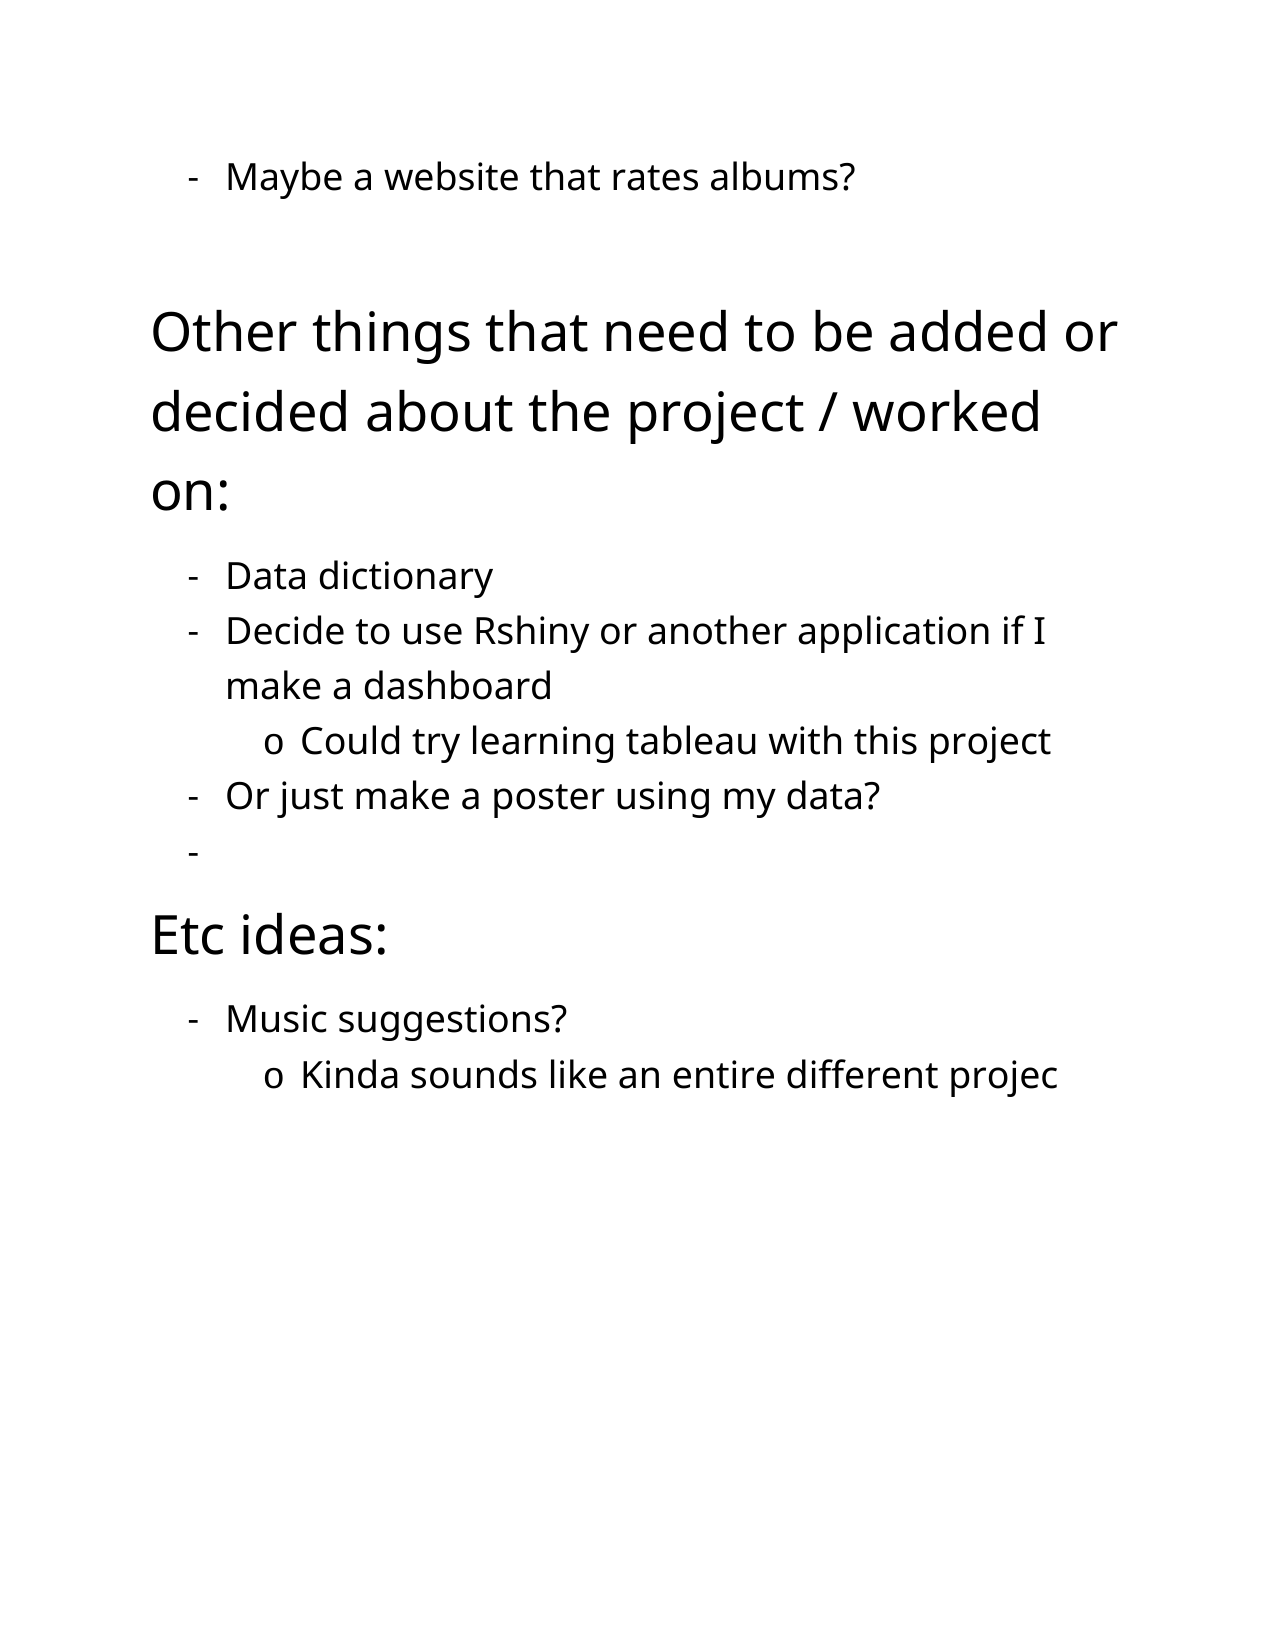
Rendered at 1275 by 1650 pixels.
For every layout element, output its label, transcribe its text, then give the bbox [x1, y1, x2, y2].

text Other things that need to be added or decided about the project / worked on: [150, 293, 1125, 526]
list Decide to use Rshiny or another application if I make a dashboard [187, 604, 1125, 710]
list Could try learning tableau with this project [262, 714, 1125, 766]
text Etc ideas: [150, 897, 1125, 970]
list Or just make a poster using my data? [187, 770, 1125, 821]
list Kinda sounds like an entire different projec [262, 1048, 1125, 1099]
list Music suggestions? [187, 993, 1125, 1044]
list Data dictionary [187, 549, 1125, 600]
list Maybe a website that rates albums? [187, 150, 1125, 201]
